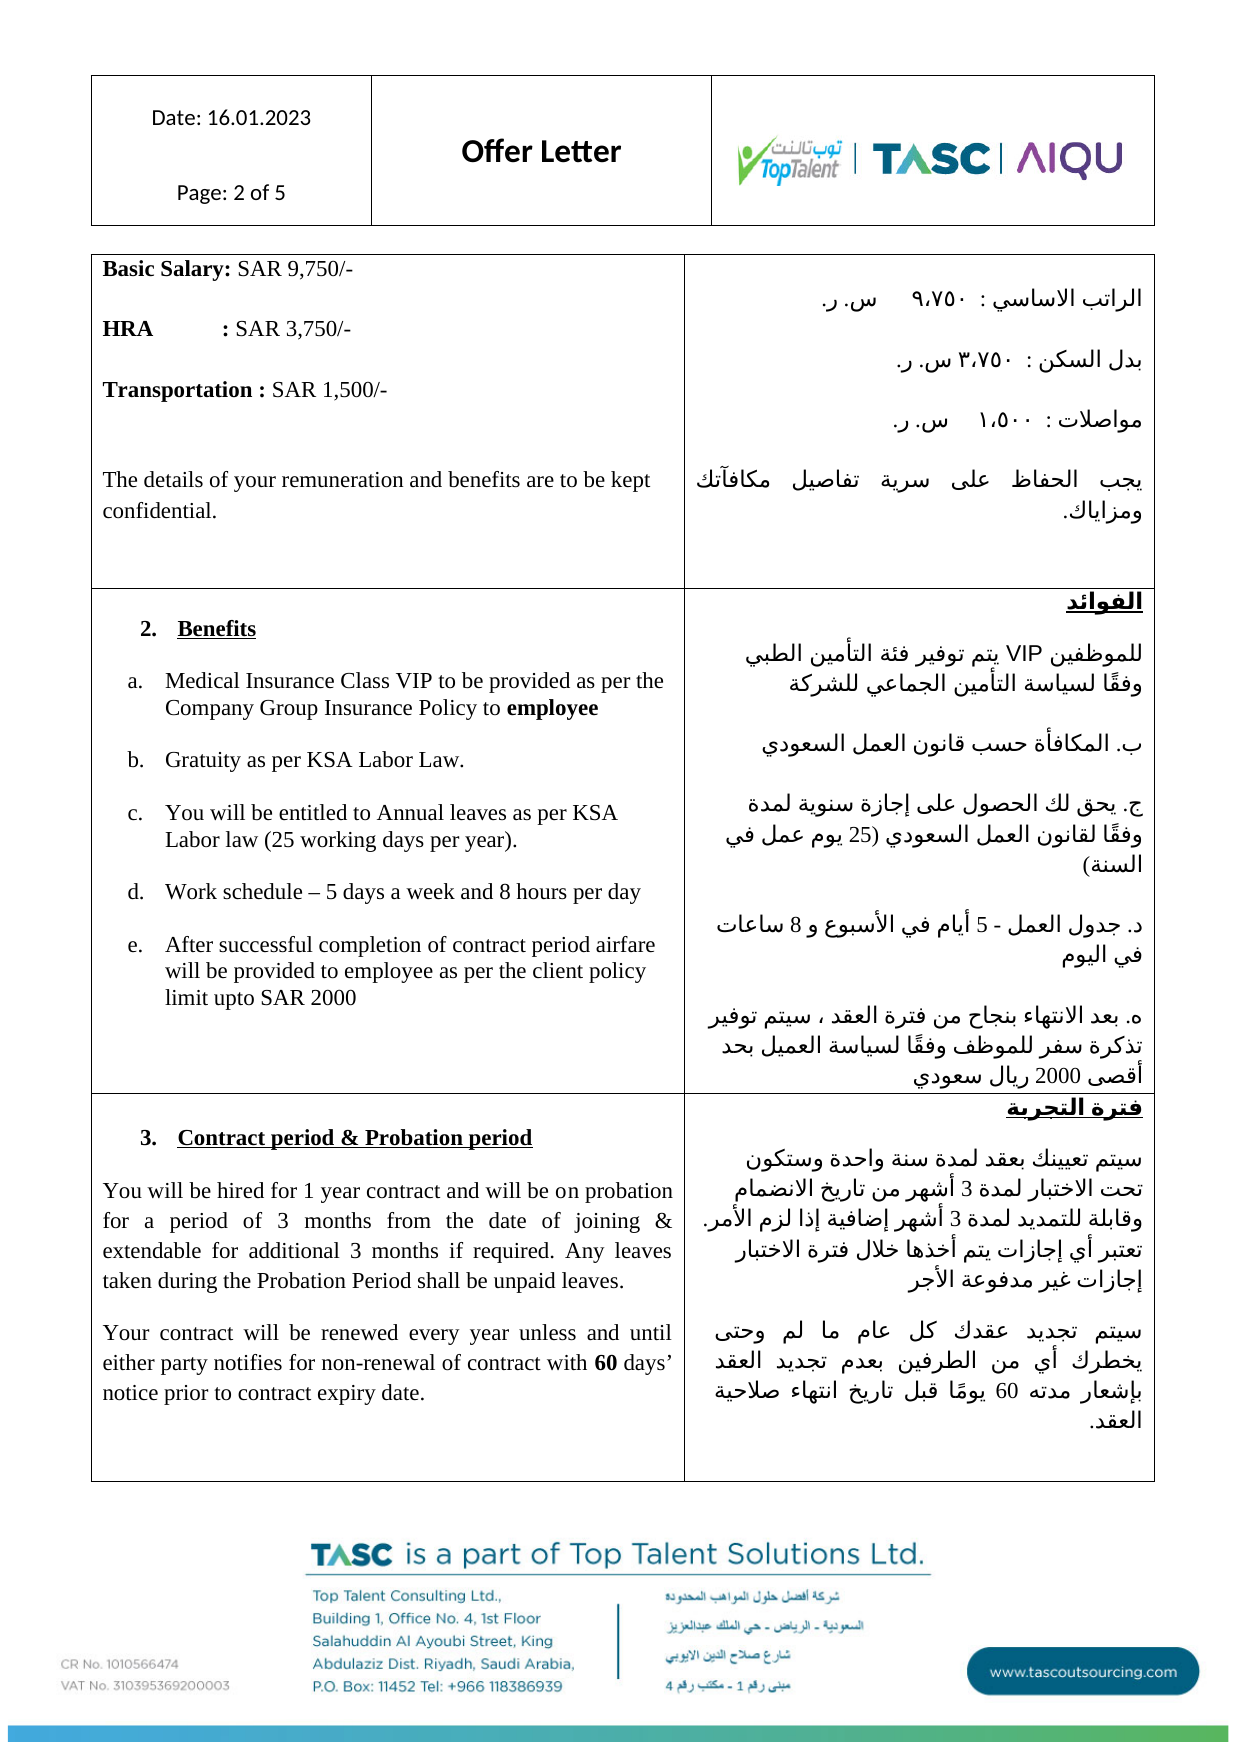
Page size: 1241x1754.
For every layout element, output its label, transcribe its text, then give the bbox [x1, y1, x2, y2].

table_cell Benefits Medical Insurance Class VIP to be provided as per the Company Group Insurance Policy to employee Gratuity as per KSA Labor Law. You will be entitled to Annual leaves as per KSA Labor law (25 working days per year). Work schedule – 5 days a week and 8 hours per day After successful completion of contract period airfare will be provided to employee as per the client policy limit upto SAR 2000 [92, 589, 684, 1093]
picture [7, 1513, 1229, 1742]
table_cell الفوائد يتم توفير فئة التأمين الطبي VIP للموظفين وفقًا لسياسة التأمين الجماعي للشركة ب. المكافأة حسب قانون العمل السعودي ج. يحق لك الحصول على إجازة سنوية لمدة وفقًا لقانون العمل السعودي (25 يوم عمل في السنة) د. جدول العمل - 5 أيام في الأسبوع و 8 ساعات في اليوم ه. بعد الانتهاء بنجاح من فترة العقد ، سيتم توفير تذكرة سفر للموظف وفقًا لسياسة العميل بحد أقصى 2000 ريال سعودي [685, 589, 1154, 1093]
picture [729, 78, 1137, 200]
